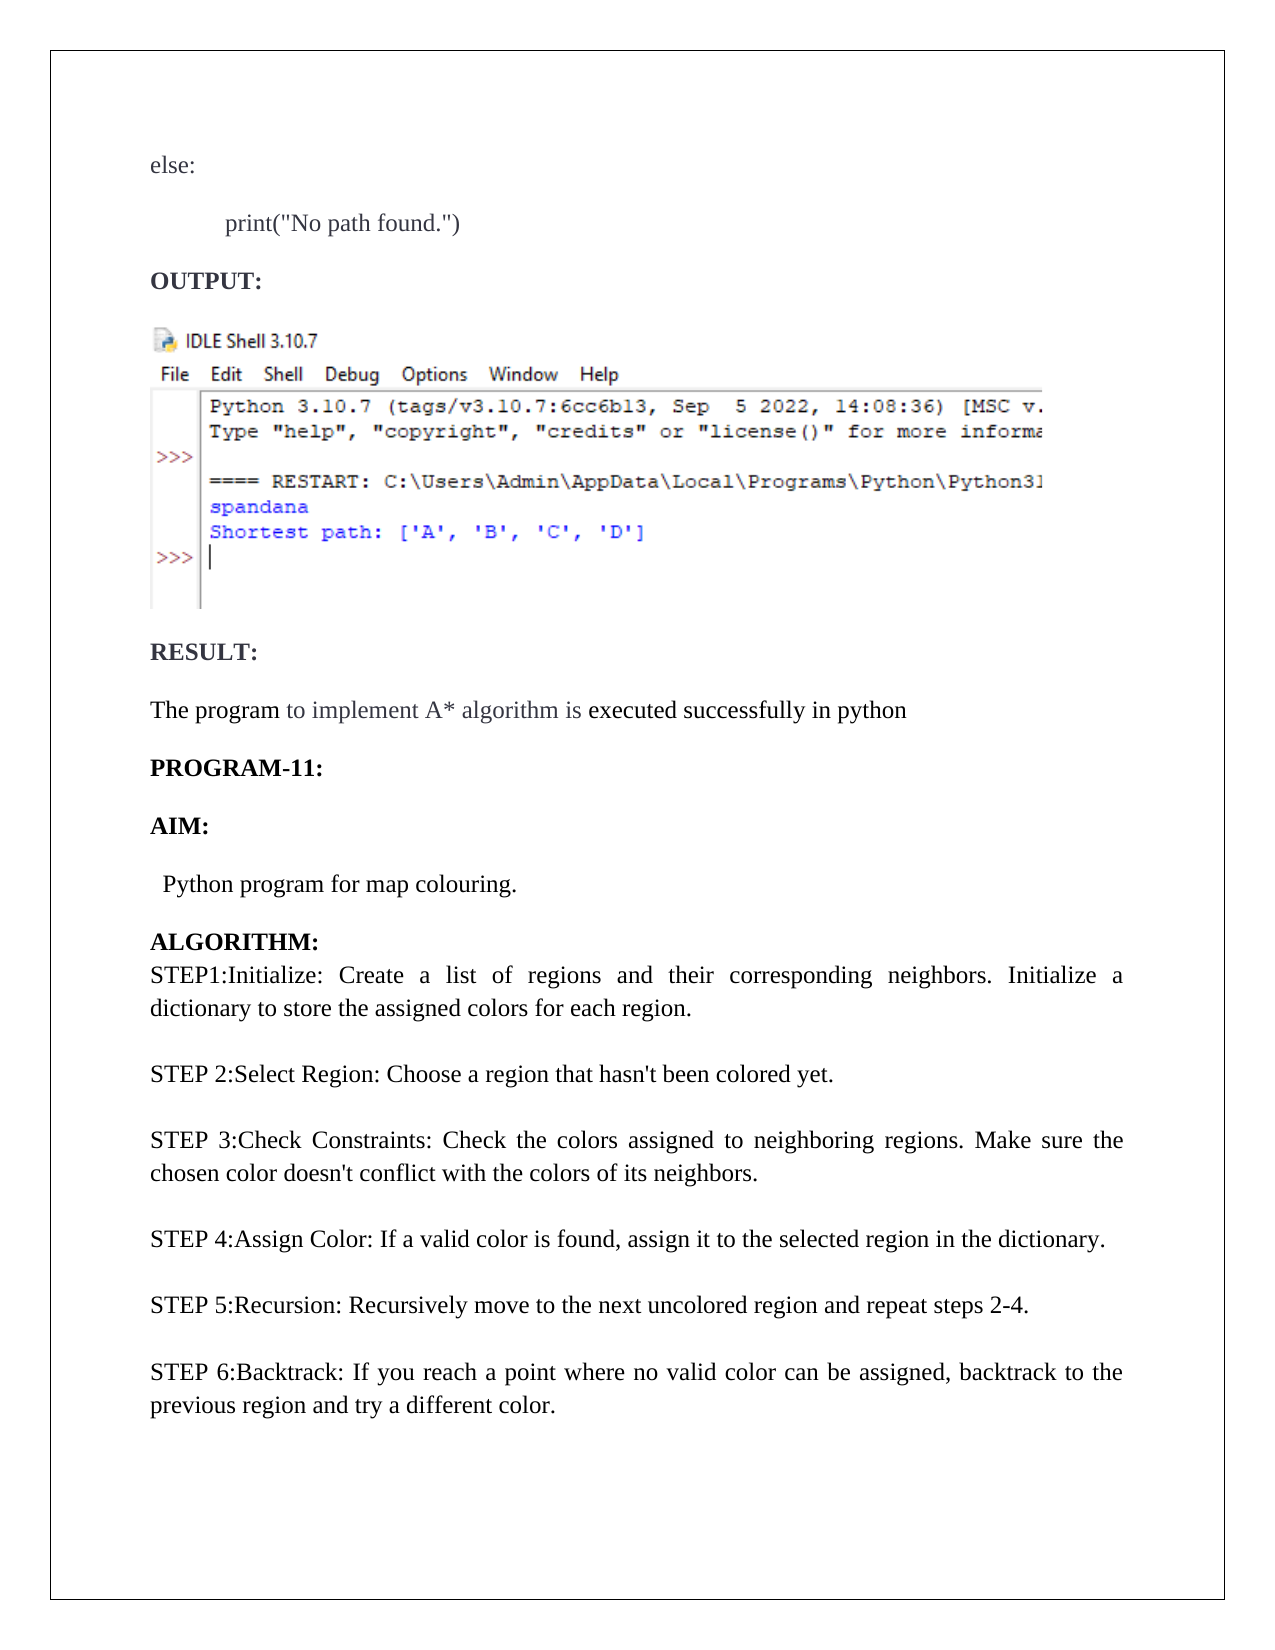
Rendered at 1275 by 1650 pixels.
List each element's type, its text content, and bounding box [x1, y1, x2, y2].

text STEP 2:Select Region: Choose a region that hasn't been colored yet. [150, 1059, 1125, 1088]
text The program to implement A* algorithm is executed successfully in python [150, 695, 1125, 724]
text RESULT: [150, 637, 1125, 666]
text Python program for map colouring. [150, 869, 1125, 898]
picture [150, 324, 1043, 609]
text ALGORITHM: [150, 927, 1125, 956]
text OUTPUT: [150, 266, 1125, 295]
text else: [150, 150, 1125, 179]
text AIM: [150, 811, 1125, 840]
text STEP 5:Recursion: Recursively move to the next uncolored region and repeat steps 2-4. [150, 1291, 1125, 1319]
text print("No path found.") [150, 208, 1125, 237]
text STEP 3:Check Constraints: Check the colors assigned to neighboring regions. Make sure the chosen color doesn't conflict with the colors of its neighbors. [150, 1126, 1125, 1187]
text STEP 6:Backtrack: If you reach a point where no valid color can be assigned, backtrack to the previous region and try a different color. [150, 1357, 1125, 1418]
text PROGRAM-11: [150, 753, 1125, 782]
text STEP 4:Assign Color: If a valid color is found, assign it to the selected region in the dictionary. [150, 1224, 1125, 1253]
text STEP1:Initialize: Create a list of regions and their corresponding neighbors. Initialize a dictionary to store the assigned colors for each region. [150, 960, 1125, 1022]
